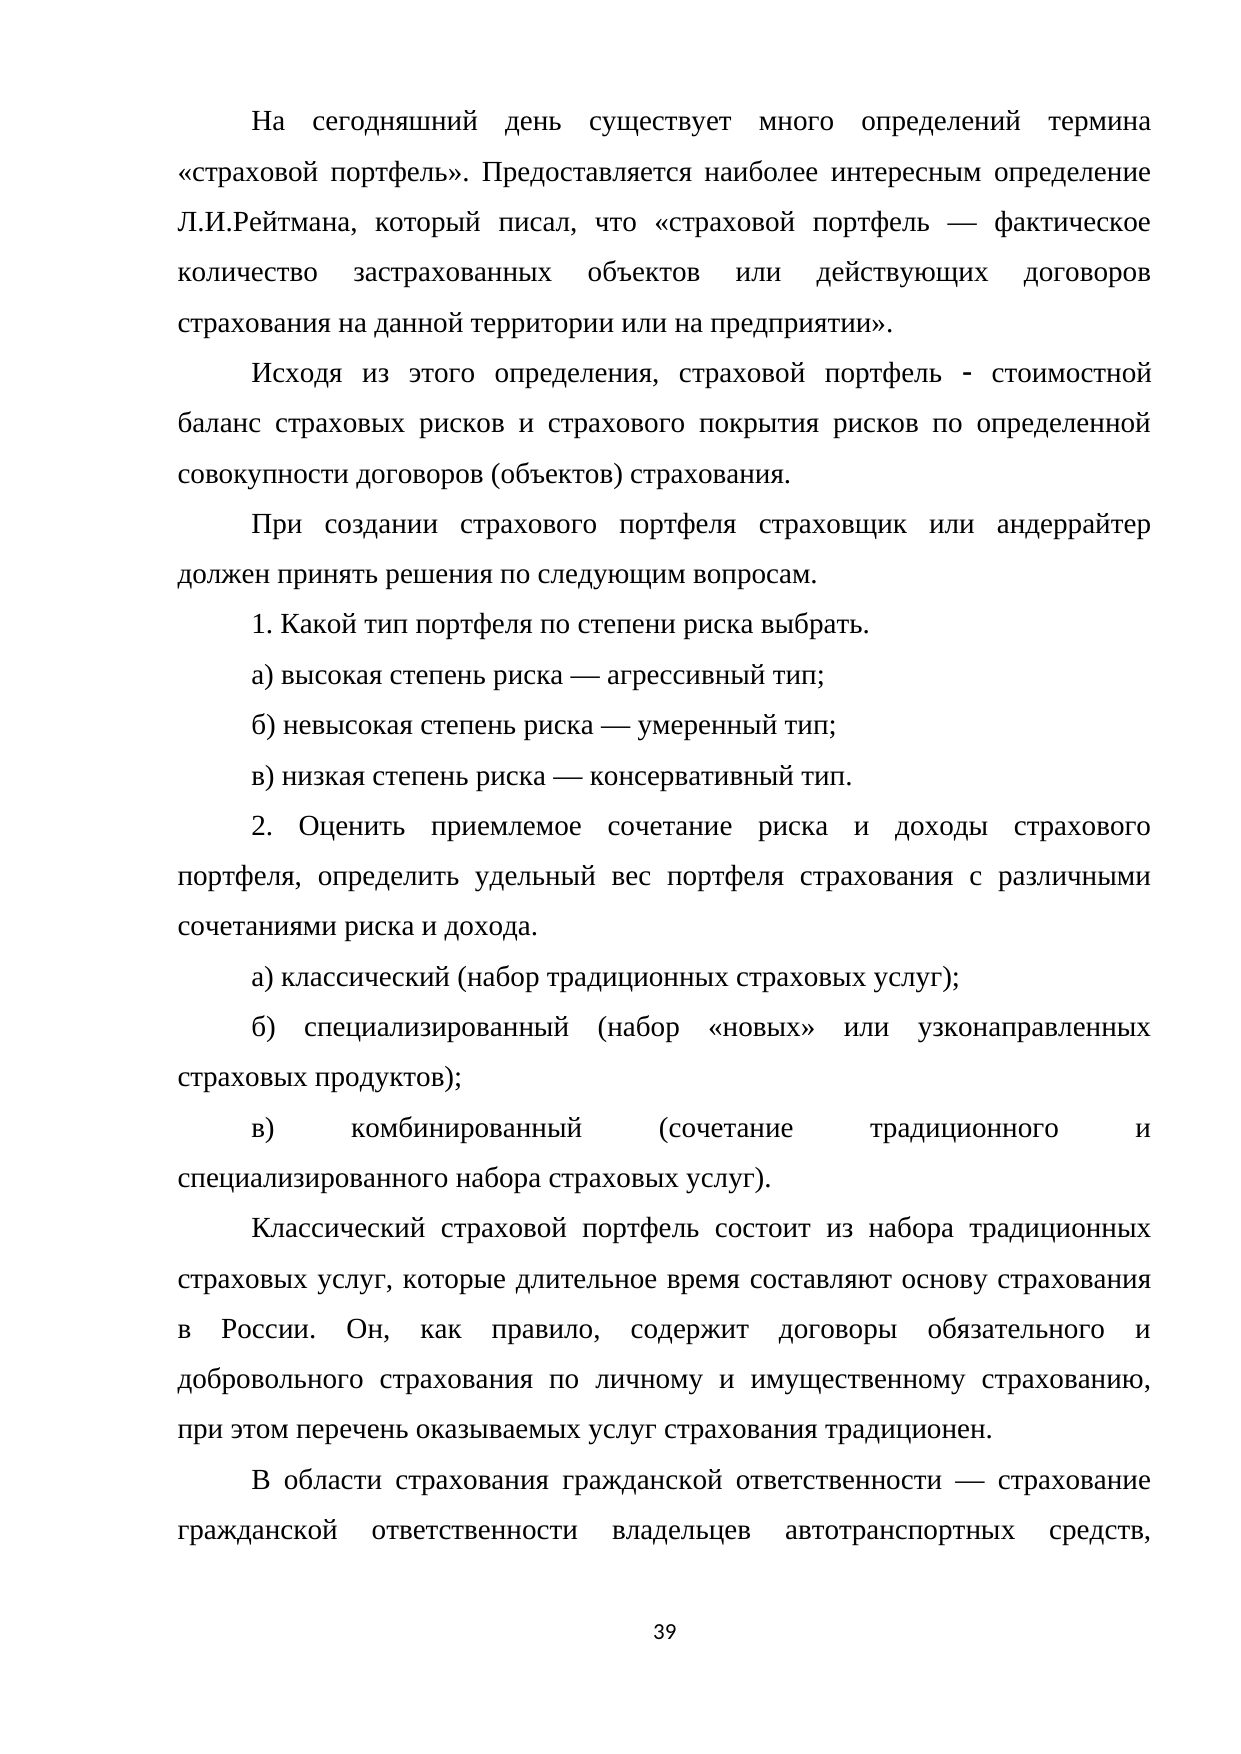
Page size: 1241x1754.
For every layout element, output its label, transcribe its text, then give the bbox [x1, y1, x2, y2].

text а) высокая степень риска — агрессивный тип; [177, 657, 1152, 691]
text При создании страхового портфеля страховщик или андеррайтер должен принять решения по следующим вопросам. [177, 506, 1152, 590]
text в) комбинированный (сочетание традиционного и специализированного набора страховых услуг). [177, 1110, 1152, 1194]
text б) невысокая степень риска — умеренный тип; [177, 707, 1152, 741]
text в) низкая степень риска — консервативный тип. [177, 758, 1152, 791]
text а) классический (набор традиционных страховых услуг); [177, 959, 1152, 992]
text 2. Оценить приемлемое сочетание риска и доходы страхового портфеля, определить удельный вес портфеля страхования с различными сочетаниями риска и дохода. [177, 808, 1152, 942]
text Исходя из этого определения, страховой портфель стоимостной баланс страховых рисков и страхового покрытия рисков по определенной совокупности договоров (объектов) страхования. [177, 355, 1152, 489]
text 1. Какой тип портфеля по степени риска выбрать. [177, 607, 1152, 640]
text На сегодняшний день существует много определений термина «страховой портфель». Предоставляется наиболее интересным определение Л.И.Рейтмана, который писал, что «страховой портфель — фактическое количество застрахованных объектов или действующих договоров страхования на данной территории или на предприятии». [177, 103, 1152, 338]
text Классический страховой портфель состоит из набора традиционных страховых услуг, которые длительное время составляют основу страхования в России. Он, как правило, содержит договоры обязательного и добровольного страхования по личному и имущественному страхованию, при этом перечень оказываемых услуг страхования традиционен. [177, 1210, 1152, 1445]
text б) специализированный (набор «новых» или узконаправленных страховых продуктов); [177, 1009, 1152, 1093]
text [177, 1462, 1152, 1546]
